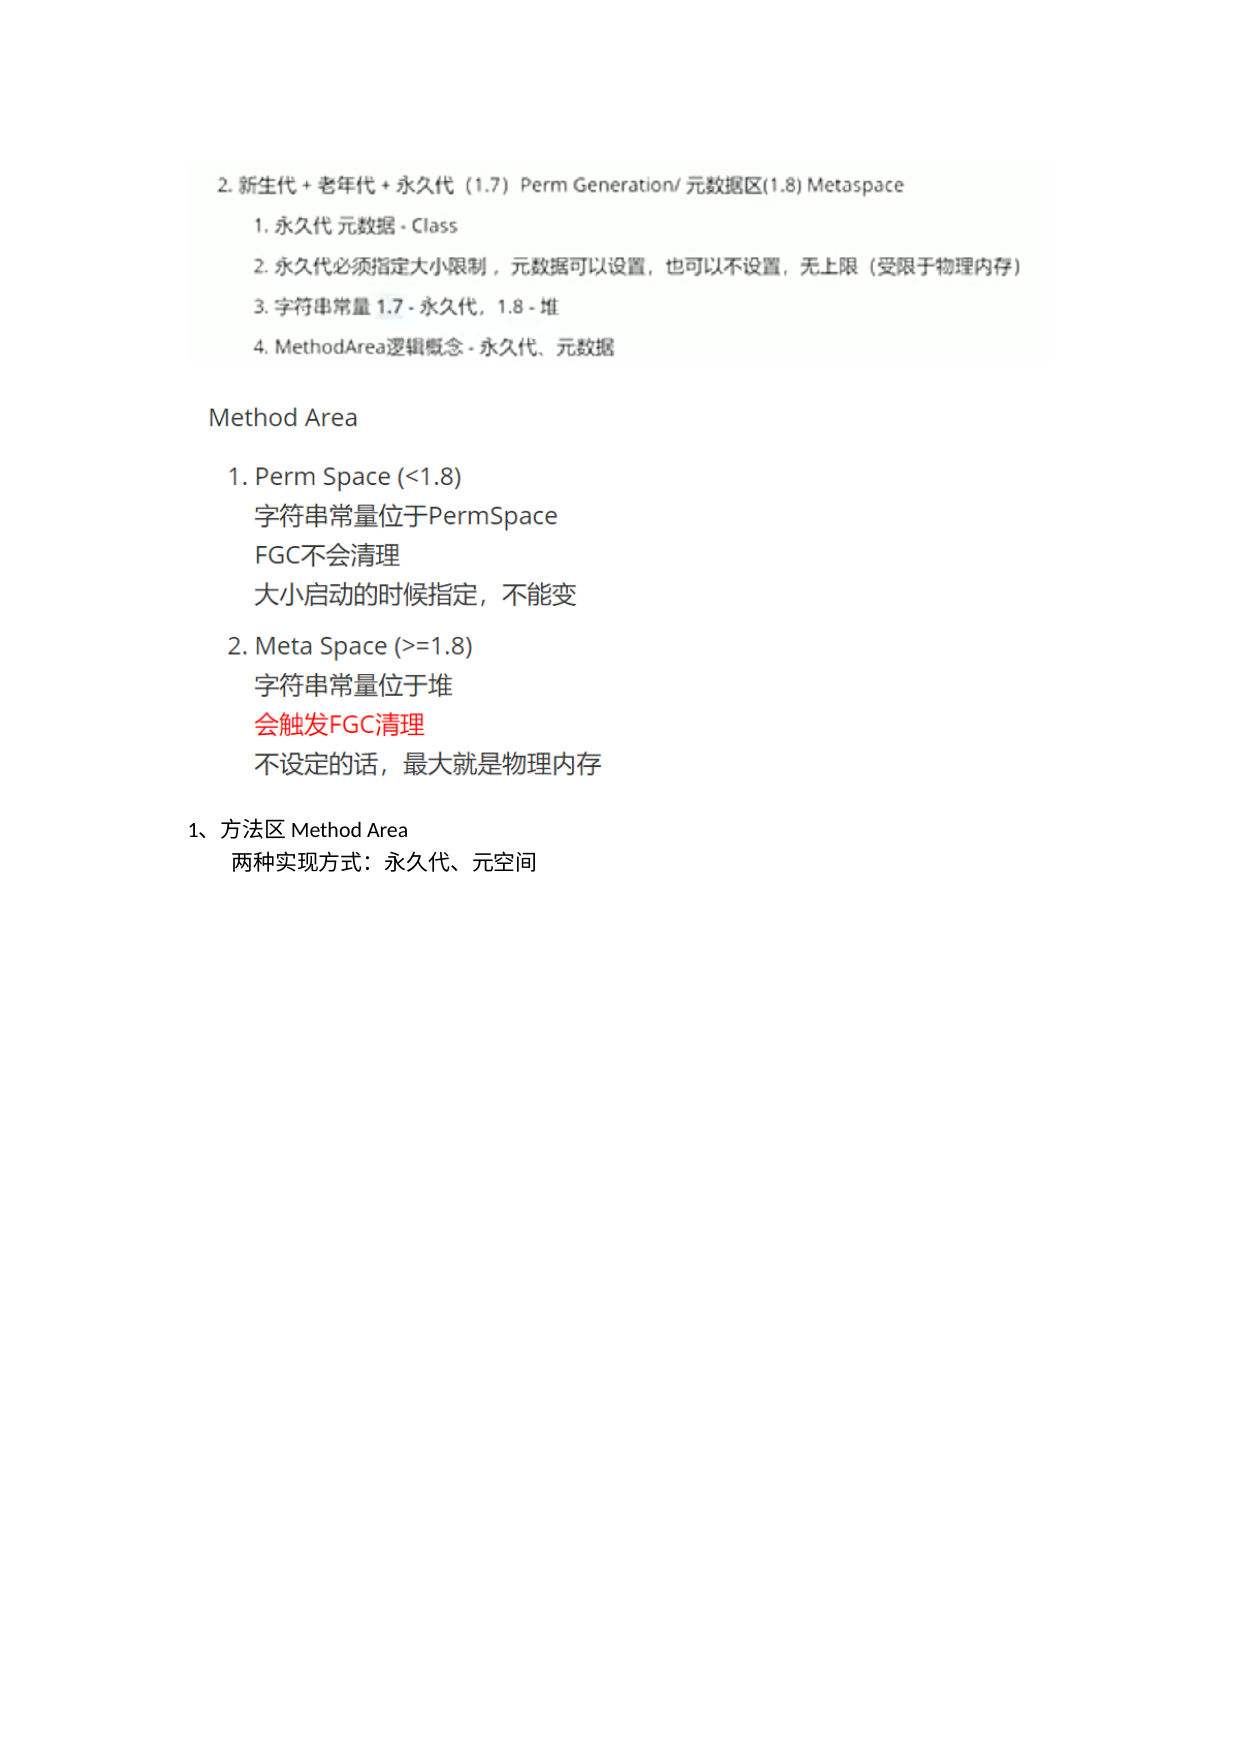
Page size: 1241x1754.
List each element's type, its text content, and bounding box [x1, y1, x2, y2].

list 方法区Method Area [187, 812, 1053, 844]
picture [187, 162, 1052, 363]
list 两种实现方式：永久代、元空间 [187, 844, 1053, 877]
picture [187, 389, 1052, 796]
